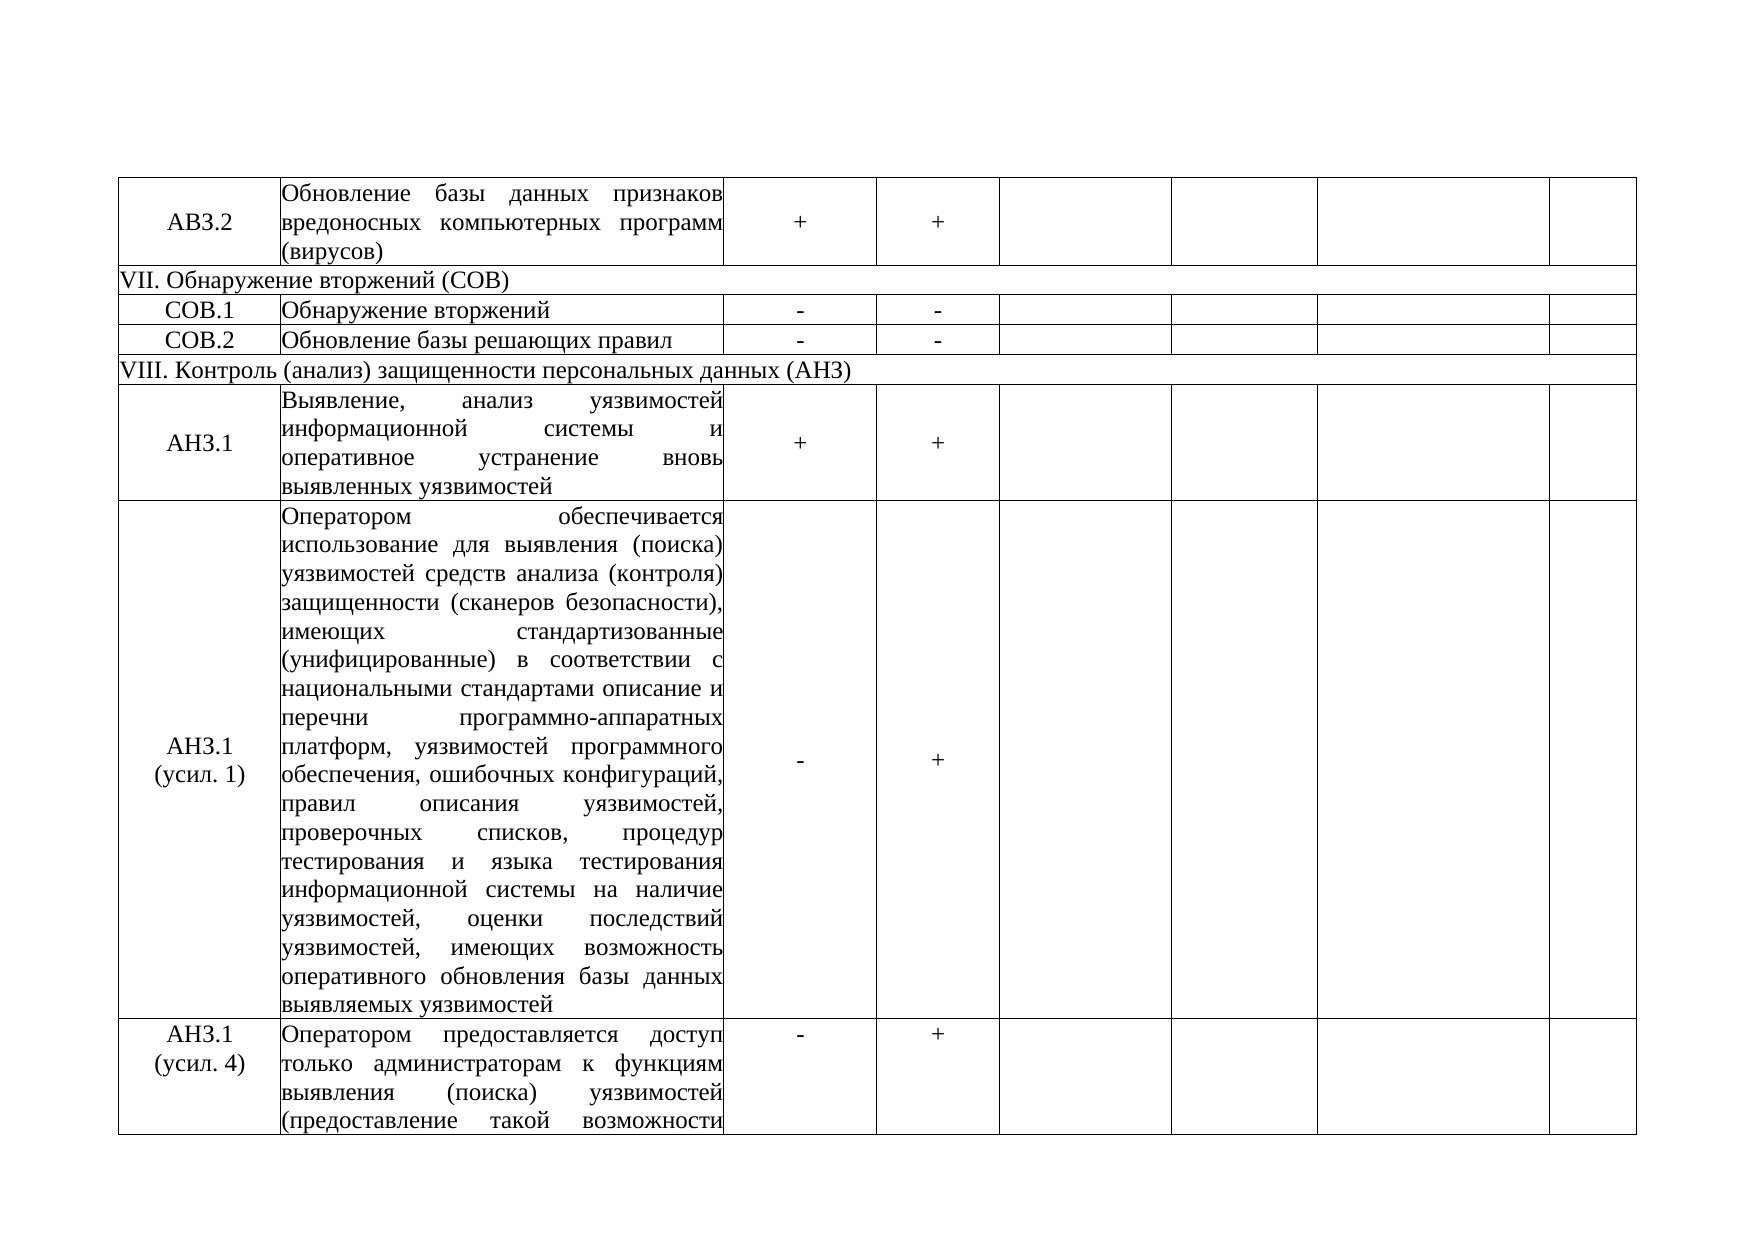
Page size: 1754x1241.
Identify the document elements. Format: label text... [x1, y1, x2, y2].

table_cell [1000, 178, 1171, 264]
table_cell [1318, 1019, 1549, 1134]
table_cell + [724, 385, 876, 500]
table_cell [1318, 385, 1549, 500]
table_cell [1172, 501, 1317, 1018]
table_cell - [724, 295, 876, 324]
table_cell [1550, 325, 1636, 354]
table_cell АНЗ.1 [119, 385, 280, 500]
table_cell [1000, 1019, 1171, 1134]
table_cell + [724, 178, 876, 264]
table_cell [1550, 385, 1636, 500]
table_cell СОВ.2 [119, 325, 280, 354]
table_cell VIII. Контроль (анализ) защищенности персональных данных (АНЗ) [119, 355, 1636, 384]
table_cell [1172, 325, 1317, 354]
table_cell - [724, 501, 876, 1018]
table_cell [1172, 385, 1317, 500]
table_cell [1000, 385, 1171, 500]
table_cell Обновление базы решающих правил [281, 325, 723, 354]
table_cell СОВ.1 [119, 295, 280, 324]
table_cell - [724, 325, 876, 354]
table_cell [1172, 295, 1317, 324]
table_cell [1172, 178, 1317, 264]
table_cell [1318, 178, 1549, 264]
table_cell [1000, 501, 1171, 1018]
table_cell - [877, 325, 999, 354]
table_cell + [877, 178, 999, 264]
table_cell [1550, 295, 1636, 324]
table_cell [1318, 501, 1549, 1018]
table_cell VII. Обнаружение вторжений (СОВ) [119, 266, 1636, 294]
table_cell АНЗ.1 (усил. 1) [119, 501, 280, 1018]
table_cell + [877, 501, 999, 1018]
table_cell + [877, 1019, 999, 1134]
table_cell [1550, 178, 1636, 264]
table_cell [1318, 325, 1549, 354]
table_cell [1550, 1019, 1636, 1134]
table_cell АНЗ.1 (усил. 4) [119, 1019, 280, 1134]
table_cell [1550, 501, 1636, 1018]
table_cell Оператором обеспечивается использование для выявления (поиска) уязвимостей средств анализа (контроля) защищенности (сканеров безопасности), имеющих стандартизованные (унифицированные) в соответствии с национальными стандартами описание и перечни программно-аппаратных платформ, уязвимостей программного обеспечения, ошибочных конфигураций, правил описания уязвимостей, проверочных списков, процедур тестирования и языка тестирования информационной системы на наличие уязвимостей, оценки последствий уязвимостей, имеющих возможность оперативного обновления базы данных выявляемых уязвимостей [281, 501, 723, 1018]
table_cell [1318, 295, 1549, 324]
table_cell [1172, 1019, 1317, 1134]
table_cell [1000, 295, 1171, 324]
table_cell Обновление базы данных признаков вредоносных компьютерных программ (вирусов) [281, 178, 723, 264]
table_cell + [877, 385, 999, 500]
table_cell [1000, 325, 1171, 354]
table_cell - [724, 1019, 876, 1134]
table_cell Выявление, анализ уязвимостей информационной системы и оперативное устранение вновь выявленных уязвимостей [281, 385, 723, 500]
table_cell Обнаружение вторжений [281, 295, 723, 324]
table_cell АВЗ.2 [119, 178, 280, 264]
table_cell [281, 1019, 723, 1134]
table_cell - [877, 295, 999, 324]
